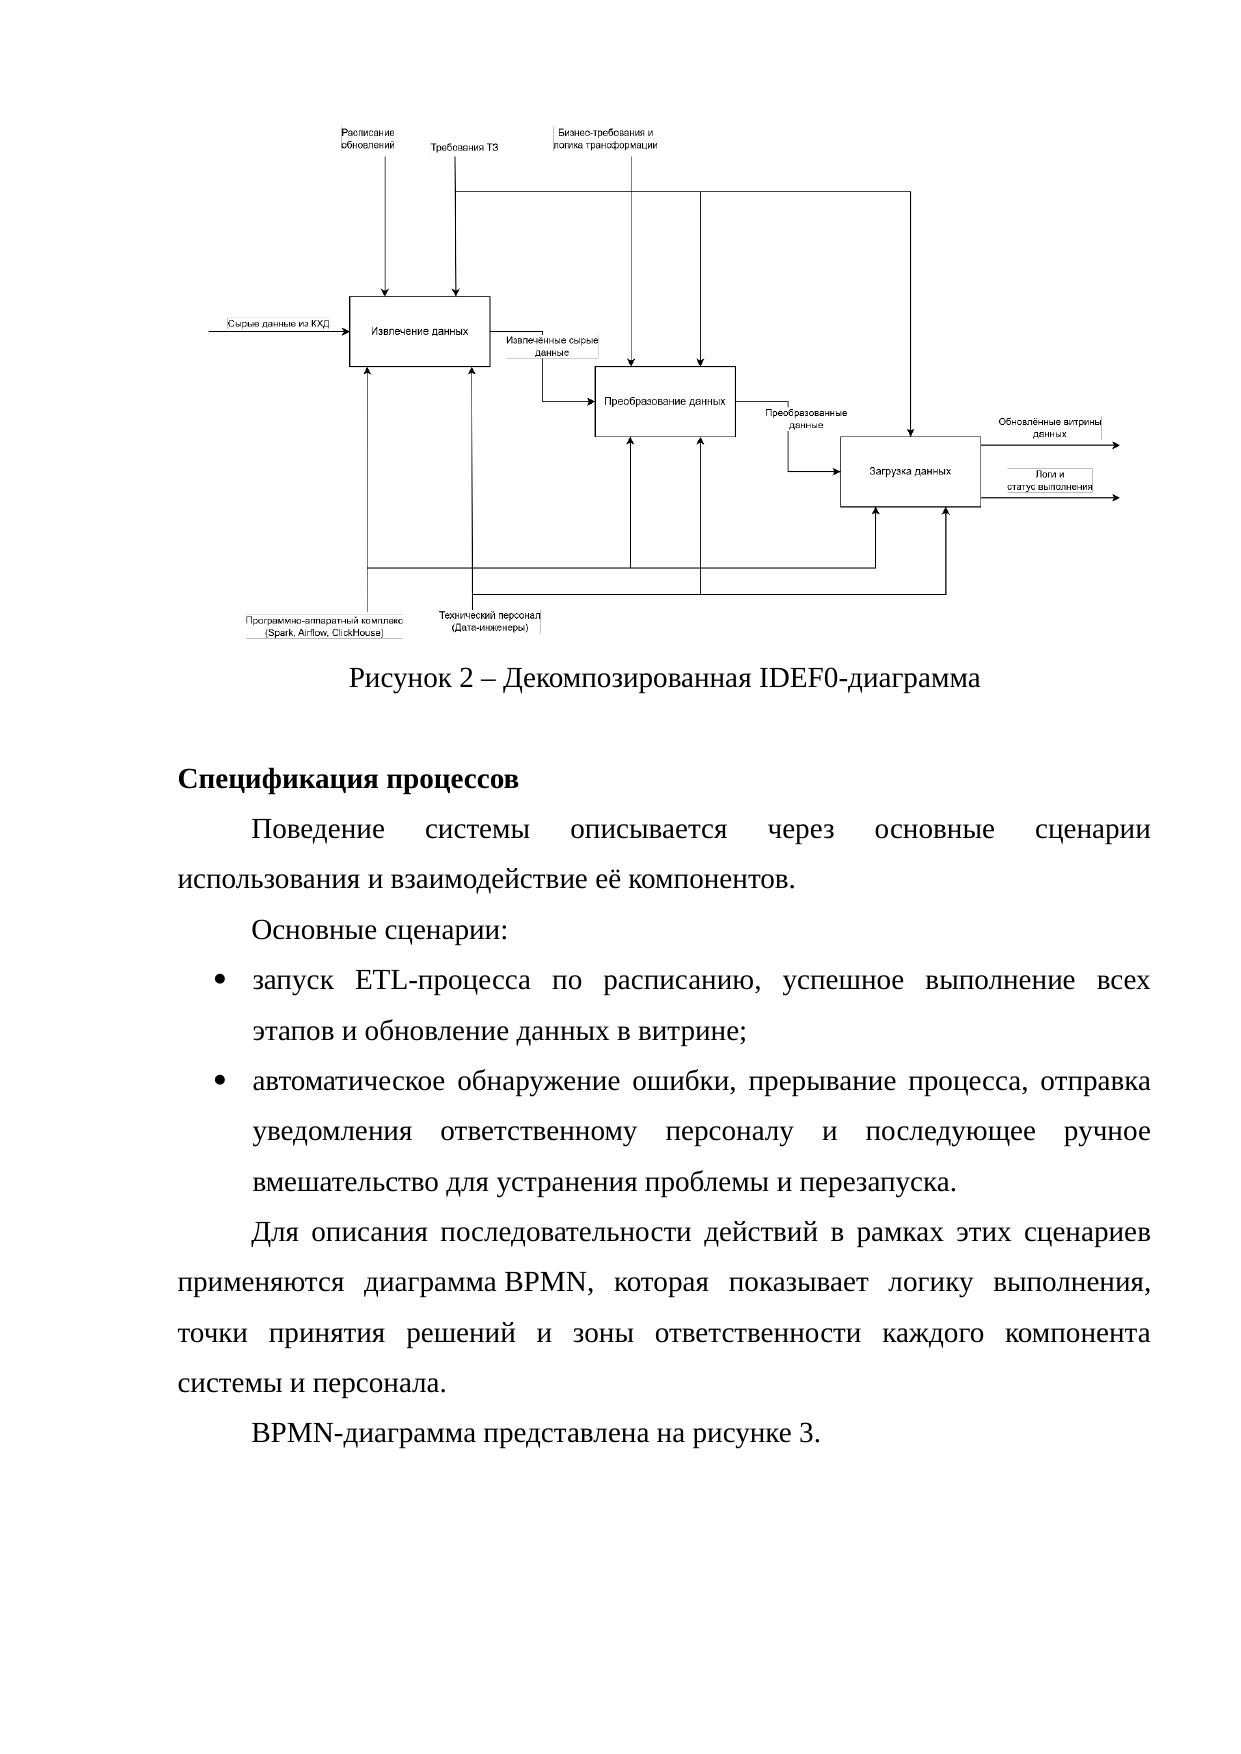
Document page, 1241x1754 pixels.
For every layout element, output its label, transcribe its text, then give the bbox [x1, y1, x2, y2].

picture [193, 118, 1135, 647]
list автоматическое обнаружение ошибки, прерывание процесса, отправка уведомления ответственному персоналу и последующее ручное вмешательство для устранения проблемы и перезапуска. [215, 1063, 1152, 1197]
text Спецификация процессов [177, 761, 1152, 794]
text Основные сценарии: [177, 912, 1152, 946]
text Поведение системы описывается через основные сценарии использования и взаимодействие её компонентов. [177, 811, 1152, 895]
text BPMN-диаграмма представлена на рисунке 3. [177, 1415, 1152, 1449]
text Для описания последовательности действий в рамках этих сценариев применяются диаграмма BPMN, которая показывает логику выполнения, точки принятия решений и зоны ответственности каждого компонента системы и персонала. [177, 1214, 1152, 1398]
list запуск ETL-процесса по расписанию, успешное выполнение всех этапов и обновление данных в витрине; [215, 962, 1152, 1046]
text Рисунок 2 – Декомпозированная IDEF0-диаграмма [177, 660, 1152, 694]
